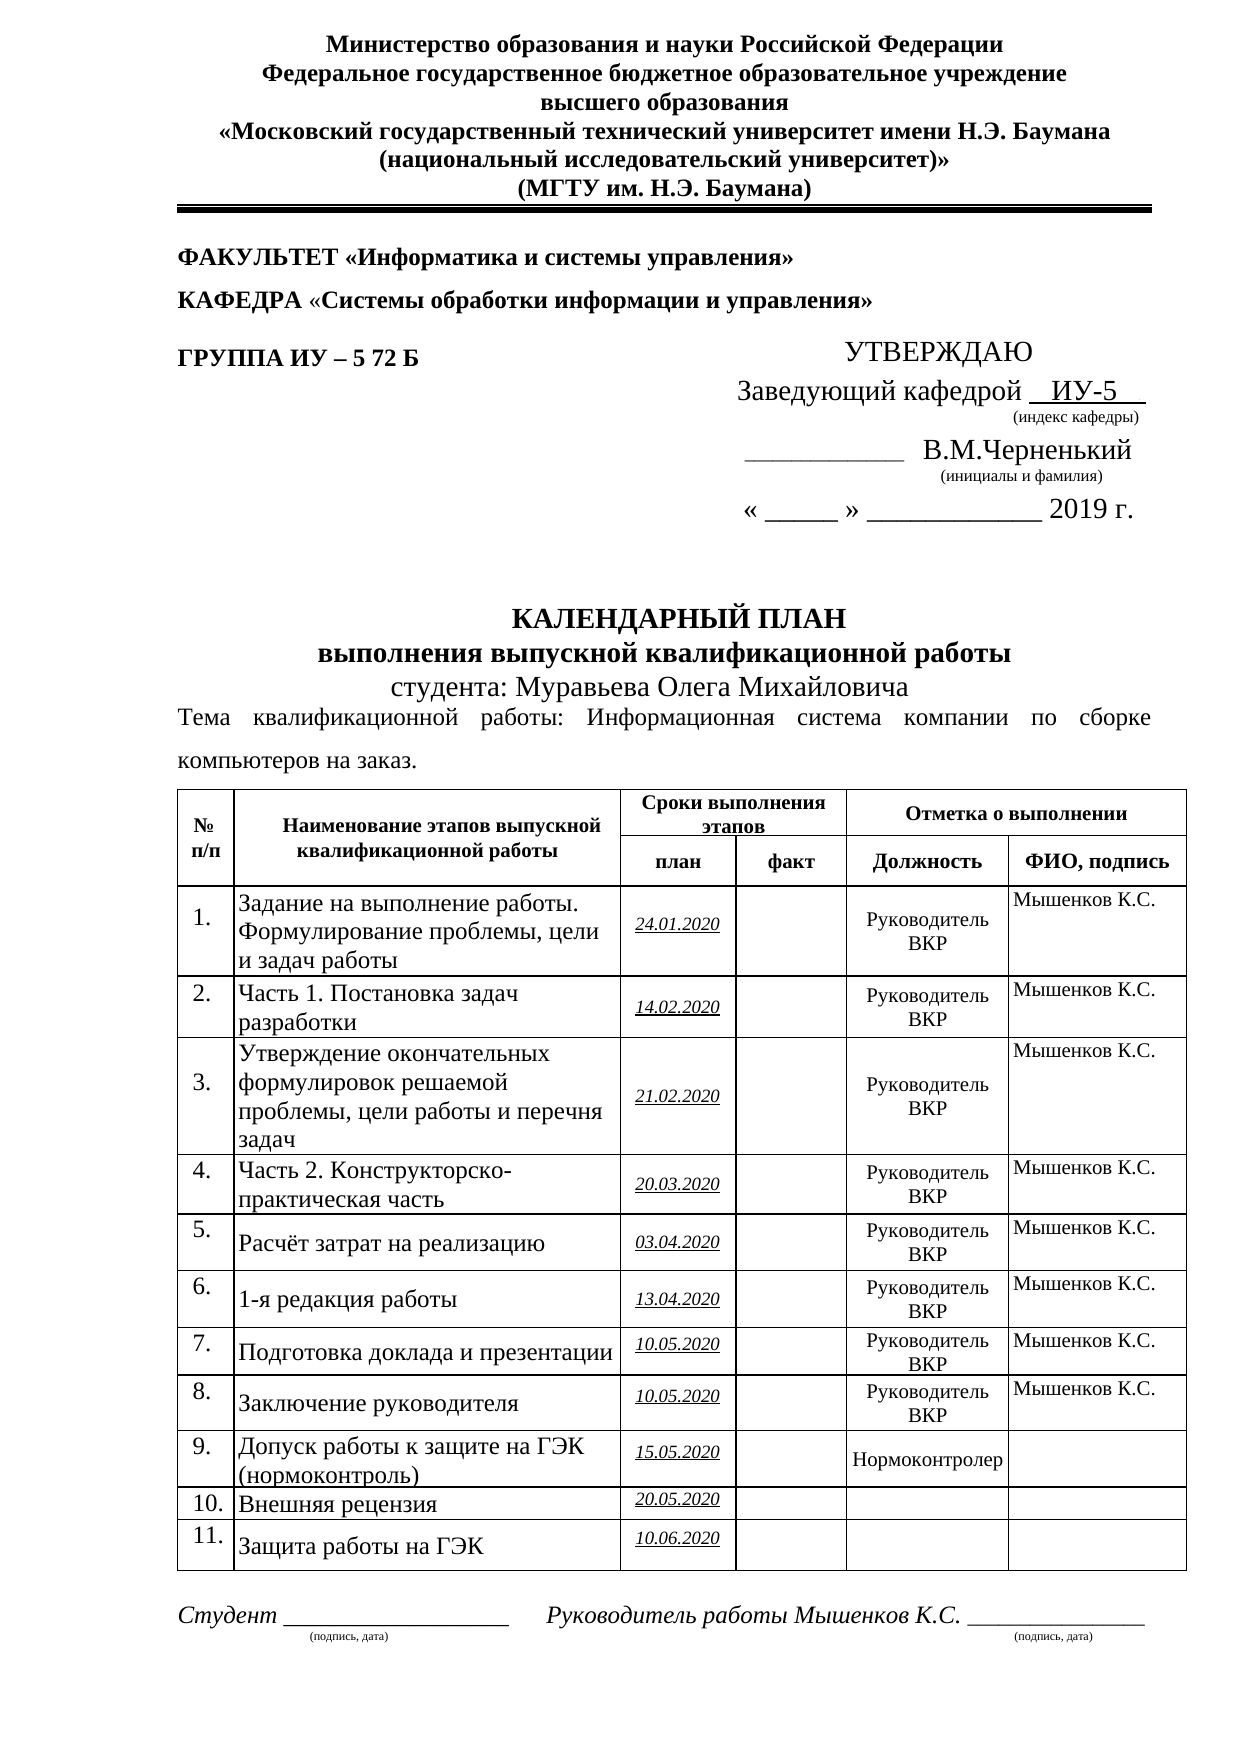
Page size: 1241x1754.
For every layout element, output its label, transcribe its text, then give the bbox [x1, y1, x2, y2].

table_cell 10.06.2020 [621, 1520, 735, 1570]
table_cell Мышенков К.С. [1009, 1271, 1186, 1327]
text КАФЕДРА «Системы обработки информации и управления» [177, 285, 1152, 314]
table_cell 15.05.2020 [621, 1431, 735, 1486]
table_cell Мышенков К.С. [1009, 1215, 1186, 1269]
table_cell [178, 1215, 233, 1269]
table_cell 13.04.2020 [621, 1271, 735, 1327]
text ФАКУЛЬТЕТ «Информатика и системы управления» [177, 242, 1152, 271]
text высшего образования [177, 87, 1152, 116]
table_cell [178, 1328, 233, 1374]
table_cell Часть 1. Постановка задач разработки [235, 977, 620, 1036]
table_header Отметка о выполнении [847, 790, 1186, 835]
table_cell Руководитель ВКР [847, 887, 1008, 975]
table_cell [737, 1038, 846, 1153]
table_cell Руководитель ВКР [847, 1376, 1008, 1429]
table_cell Руководитель ВКР [847, 1328, 1008, 1374]
table_cell [737, 977, 846, 1036]
table_cell Мышенков К.С. [1009, 1328, 1186, 1374]
table_cell [178, 1271, 233, 1327]
text (МГТУ им. Н.Э. Баумана) [177, 173, 1152, 204]
table_cell Подготовка доклада и презентации [235, 1328, 620, 1374]
table_cell Задание на выполнение работы. Формулирование проблемы, цели и задач работы [235, 887, 620, 975]
text КАЛЕНДАРНЫЙ ПЛАН [177, 602, 1152, 635]
table_cell Допуск работы к защите на ГЭК (нормоконтроль) [235, 1431, 620, 1486]
table_cell Расчёт затрат на реализацию [235, 1215, 620, 1269]
table_cell [737, 1520, 846, 1570]
text выполнения выпускной квалификационной работы [177, 635, 1152, 669]
table_cell Защита работы на ГЭК [235, 1520, 620, 1570]
table_cell 1-я редакция работы [235, 1271, 620, 1327]
table_header Сроки выполнения этапов [621, 790, 846, 835]
table_cell Мышенков К.С. [1009, 1155, 1186, 1213]
table_cell [737, 1431, 846, 1486]
table_cell Руководитель ВКР [847, 1215, 1008, 1269]
table_cell [737, 1155, 846, 1213]
table_cell Мышенков К.С. [1009, 1376, 1186, 1429]
text Федеральное государственное бюджетное образовательное учреждение [177, 58, 1152, 87]
table_cell 14.02.2020 [621, 977, 735, 1036]
table_cell [737, 1215, 846, 1269]
table_cell [1009, 1488, 1186, 1518]
table_cell 21.02.2020 [621, 1038, 735, 1153]
table_cell Мышенков К.С. [1009, 1038, 1186, 1153]
table_cell [178, 1038, 233, 1153]
table_cell [847, 1520, 1008, 1570]
table_cell Руководитель ВКР [847, 977, 1008, 1036]
table_cell план [621, 836, 735, 885]
table_cell Внешняя рецензия [235, 1488, 620, 1518]
table_cell 10.05.2020 [621, 1328, 735, 1374]
text (национальный исследовательский университет)» [177, 144, 1152, 173]
table_cell [178, 1376, 233, 1429]
table_cell [737, 1488, 846, 1518]
text Тема квалификационной работы: Информационная система компании по сборке компьютеров на заказ. [177, 702, 1152, 774]
table_cell [1009, 1520, 1186, 1570]
table_cell Мышенков К.С. [1009, 977, 1186, 1036]
table_cell [178, 887, 233, 975]
table_cell 03.04.2020 [621, 1215, 735, 1269]
table_header Наименование этапов выпускной квалификационной работы [235, 790, 620, 885]
table_cell Руководитель ВКР [847, 1155, 1008, 1213]
table_cell [737, 1376, 846, 1429]
table_cell Руководитель ВКР [847, 1271, 1008, 1327]
table_cell Часть 2. Конструкторско-практическая часть [235, 1155, 620, 1213]
table_cell [178, 1155, 233, 1213]
table_cell Должность [847, 836, 1008, 885]
table_cell 20.03.2020 [621, 1155, 735, 1213]
text Студент __________________ Руководитель работы Мышенков К.С. _________________ [177, 1600, 1152, 1629]
table_cell 20.05.2020 [621, 1488, 735, 1518]
table_cell [178, 1488, 233, 1518]
table_cell Мышенков К.С. [1009, 887, 1186, 975]
table_cell Заключение руководителя [235, 1376, 620, 1429]
table_cell Утверждение окончательных формулировок решаемой проблемы, цели работы и перечня задач [235, 1038, 620, 1153]
text Министерство образования и науки Российской Федерации [177, 29, 1152, 58]
text (подпись, дата) (подпись, дата) [177, 1629, 1152, 1653]
table_cell [737, 1328, 846, 1374]
table_cell [178, 1520, 233, 1570]
text «Московский государственный технический университет имени Н.Э. Баумана [177, 116, 1152, 144]
table_cell [178, 1431, 233, 1486]
table_cell [1009, 1431, 1186, 1486]
table_header № п/п [178, 790, 233, 885]
table_cell ФИО, подпись [1009, 836, 1186, 885]
table_cell [178, 977, 233, 1036]
table_cell Нормоконтролер [847, 1431, 1008, 1486]
table_cell Руководитель ВКР [847, 1038, 1008, 1153]
text ГРУППА ИУ – 5 72 Б [177, 343, 720, 372]
table_cell факт [737, 836, 846, 885]
table_cell [847, 1488, 1008, 1518]
table_cell 10.05.2020 [621, 1376, 735, 1429]
text студента: Муравьева Олега Михайловича . [177, 669, 1152, 702]
table_cell [737, 887, 846, 975]
table_cell [737, 1271, 846, 1327]
table_cell 24.01.2020 [621, 887, 735, 975]
